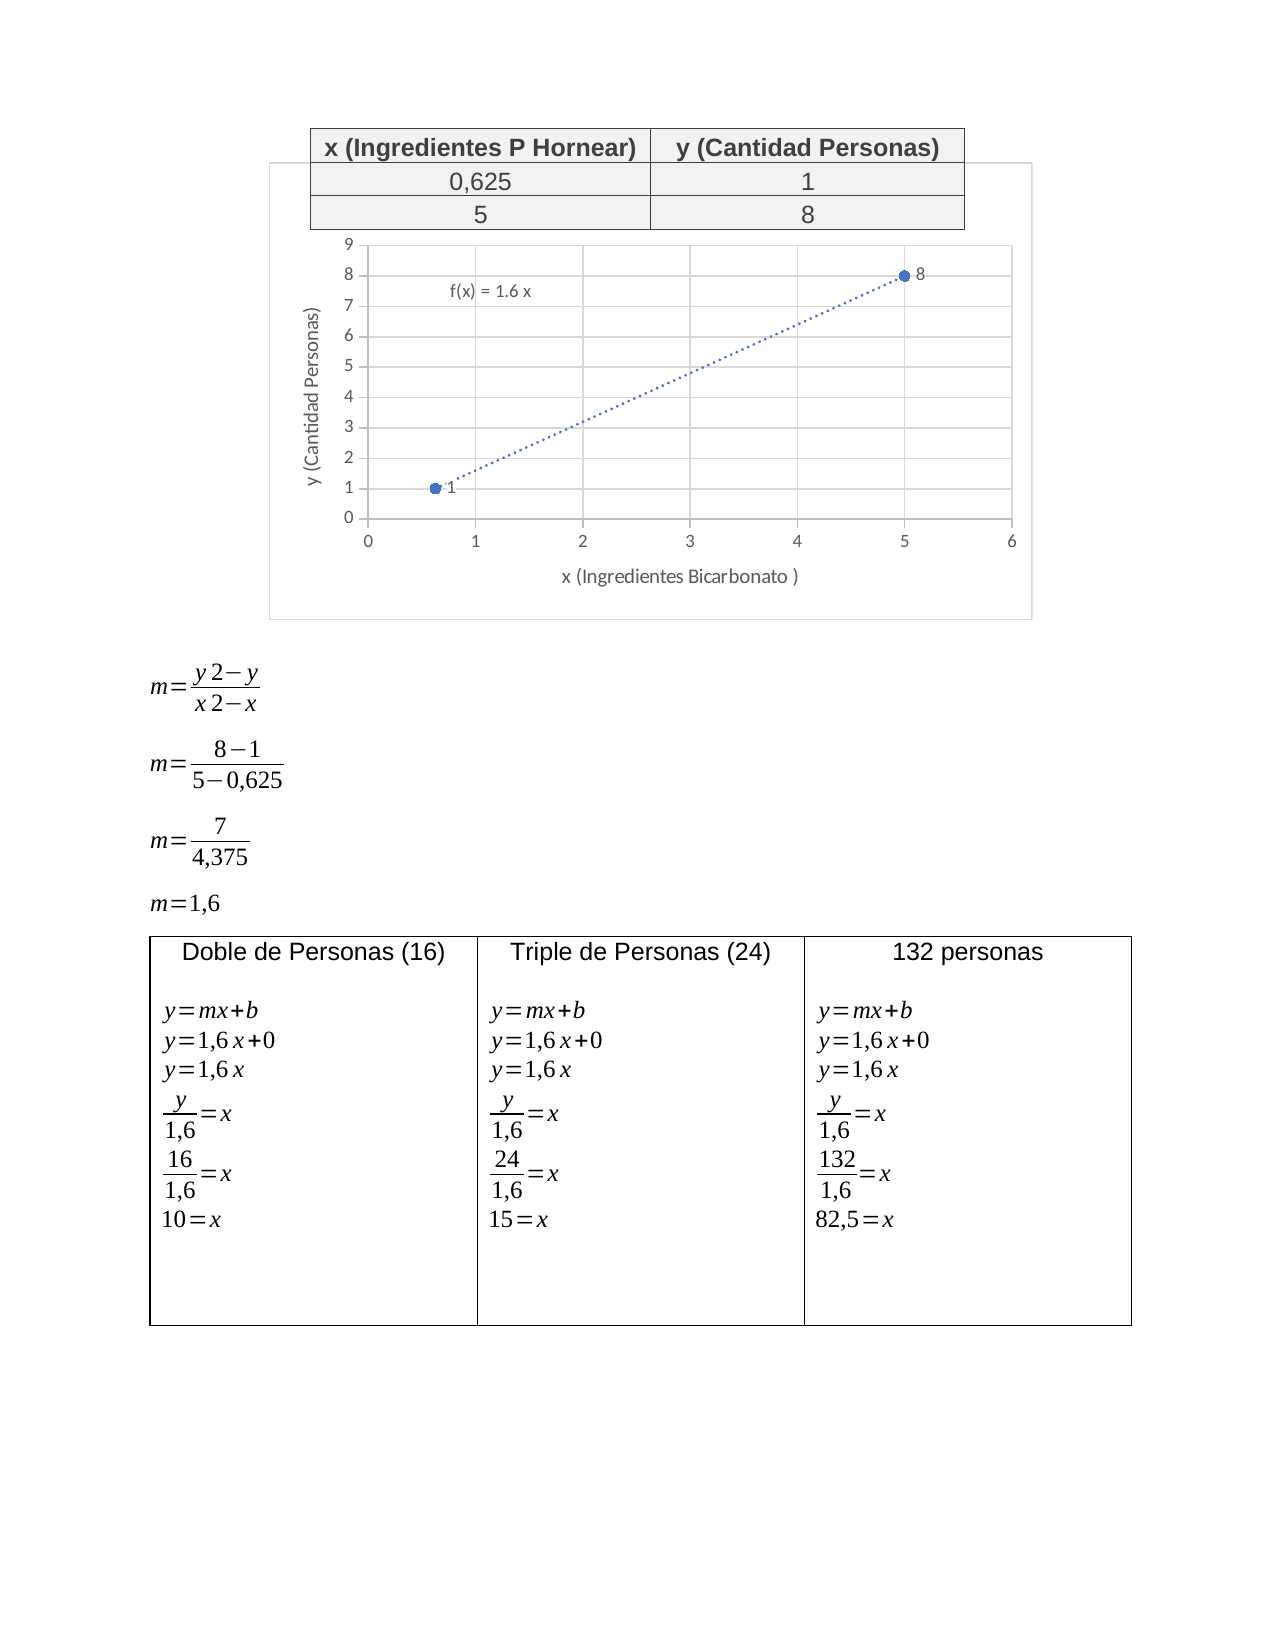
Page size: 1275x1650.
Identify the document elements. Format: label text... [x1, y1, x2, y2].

table_header Triple de Personas (24) [478, 937, 804, 1325]
table_header Doble de Personas (16) [151, 937, 477, 1325]
table_header y (Cantidad Personas) [651, 129, 964, 162]
table_cell 0,625 [311, 163, 650, 195]
table_cell 5 [311, 196, 650, 229]
table_cell 8 [651, 196, 964, 229]
table_header 132 personas [805, 937, 1131, 1325]
table_header x (Ingredientes P Hornear) [311, 129, 650, 162]
table_cell 1 [651, 163, 964, 195]
